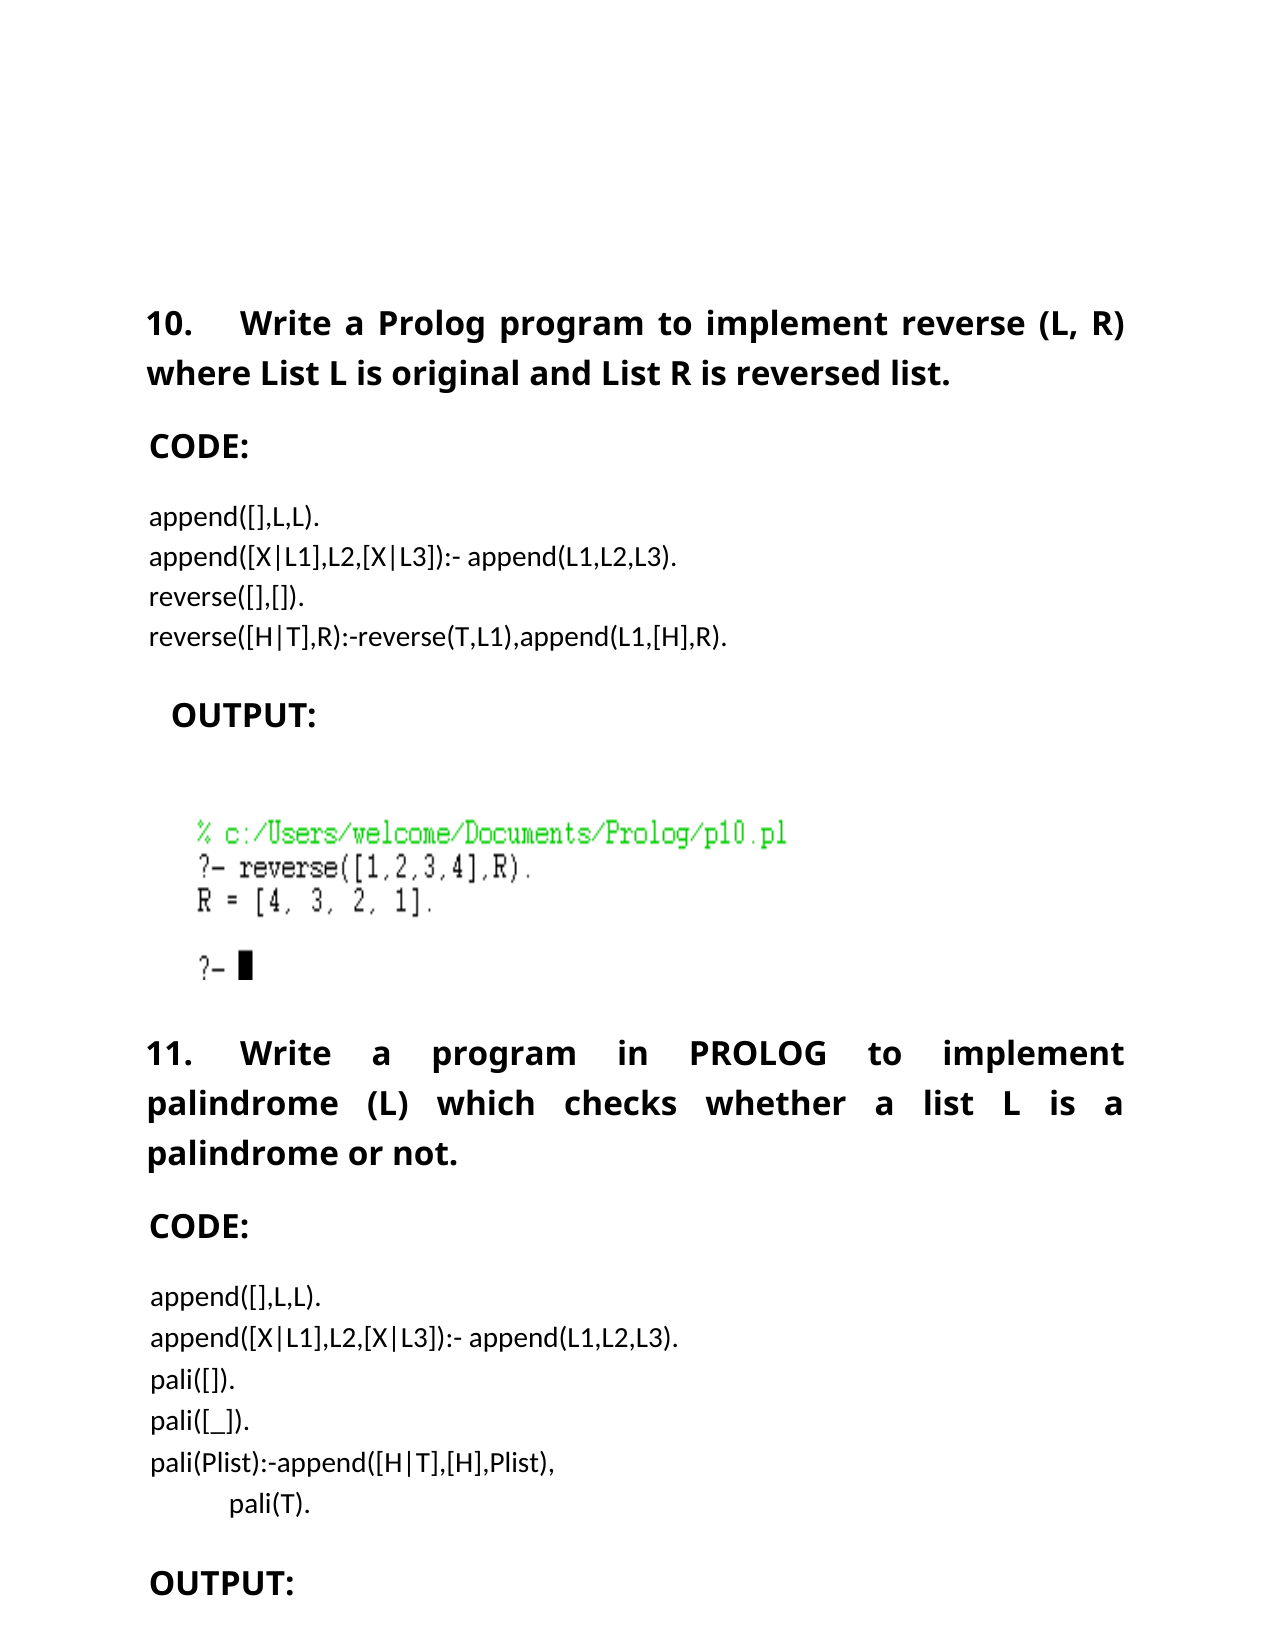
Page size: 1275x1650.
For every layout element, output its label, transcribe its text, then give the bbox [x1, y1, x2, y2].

text pali(Plist):-append([H|T],[H],Plist), [150, 1444, 1253, 1479]
text append([X|L1],L2,[X|L3]):- append(L1,L2,L3). [148, 538, 1213, 574]
text reverse([H|T],R):-reverse(T,L1),append(L1,[H],R). [148, 618, 1213, 654]
text reverse([],[]). [148, 578, 1213, 614]
picture [186, 813, 788, 980]
text OUTPUT: [148, 1559, 1125, 1605]
text append([],L,L). [150, 1278, 1253, 1314]
list Write a program in PROLOG to implement palindrome (L) which checks whether a list L is a palindrome or not. [145, 1029, 1125, 1176]
text pali([]). [150, 1361, 1253, 1397]
text append([],L,L). [148, 498, 1213, 534]
list Write a Prolog program to implement reverse (L, R) where List L is original and List R is reversed list. [145, 300, 1125, 396]
text pali([_]). [150, 1402, 1253, 1438]
text append([X|L1],L2,[X|L3]):- append(L1,L2,L3). [150, 1319, 1253, 1355]
text OUTPUT: [15, 692, 1125, 737]
text CODE: [148, 1203, 317, 1248]
text CODE: [148, 423, 318, 468]
text pali(T). [150, 1485, 1253, 1521]
